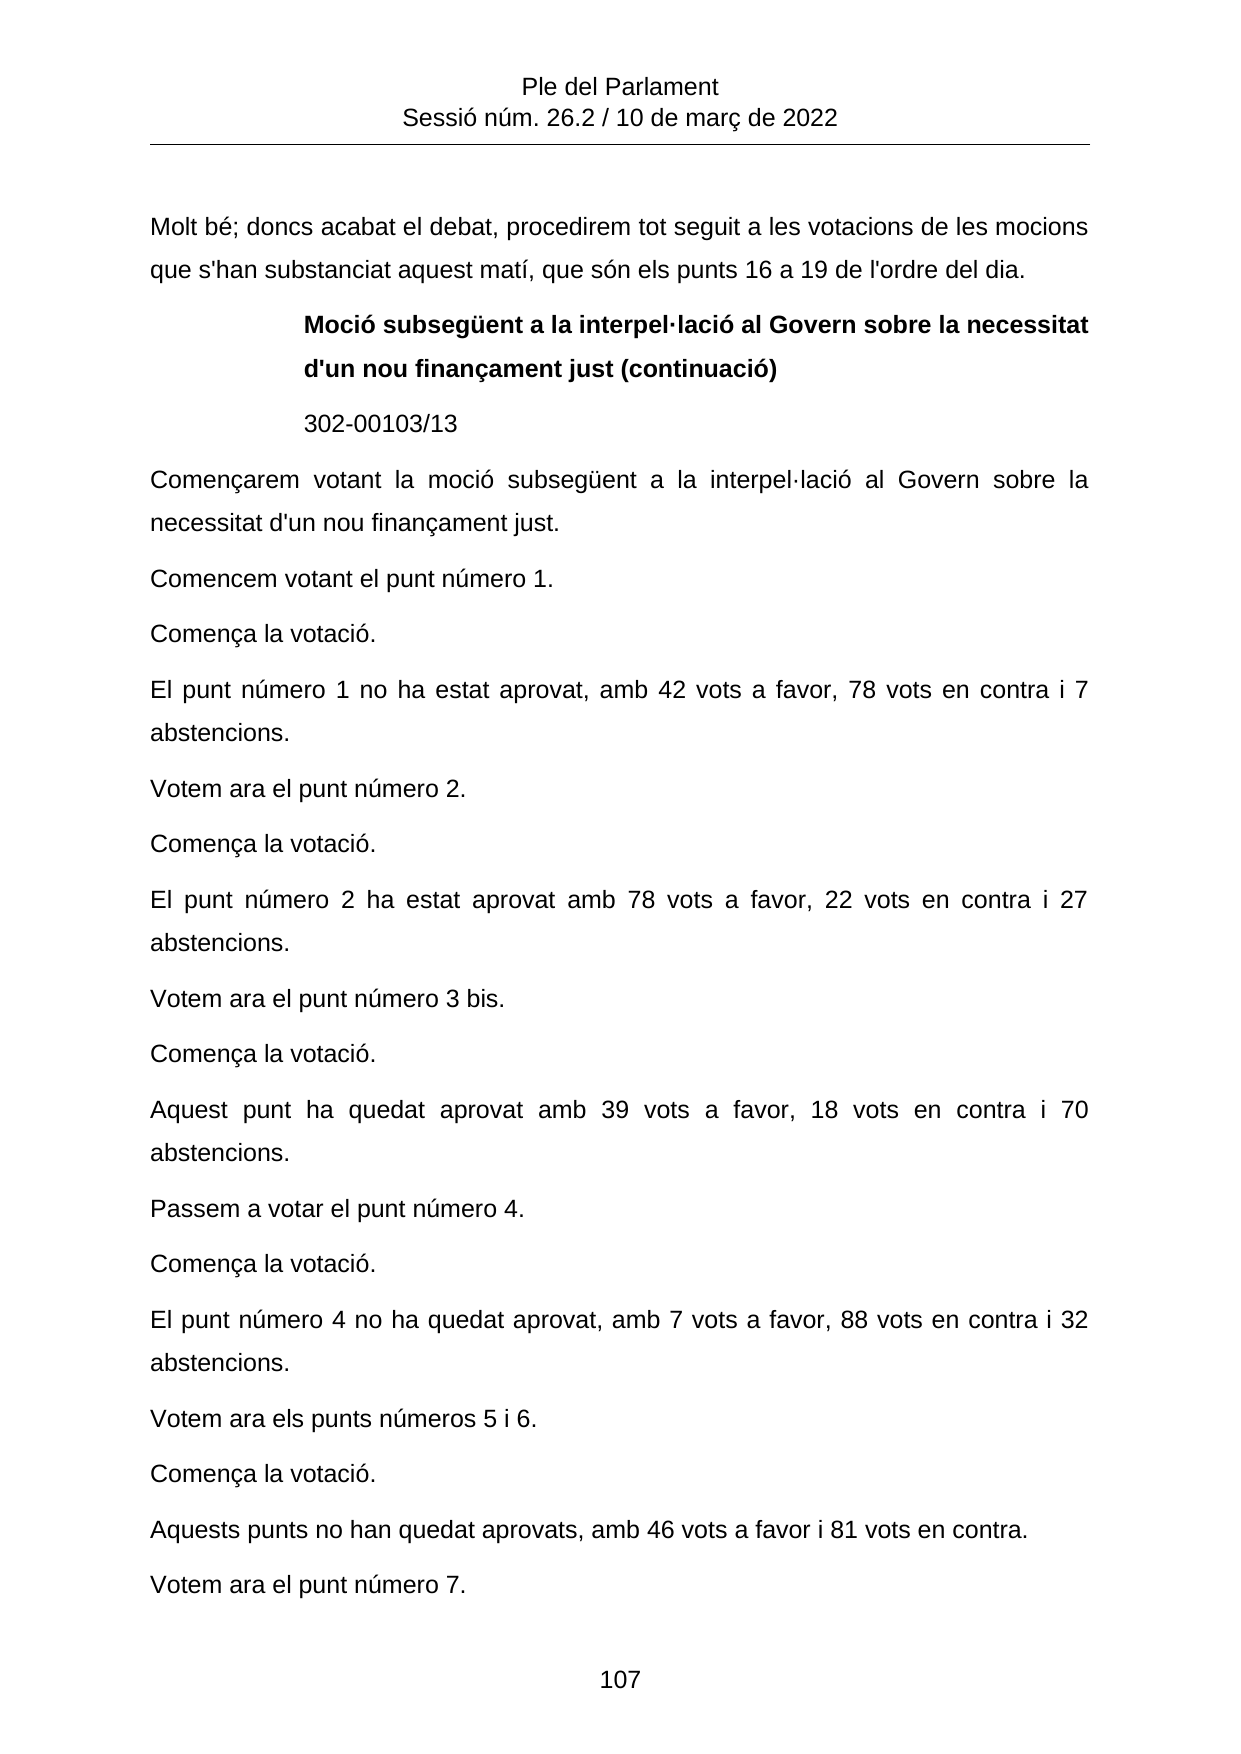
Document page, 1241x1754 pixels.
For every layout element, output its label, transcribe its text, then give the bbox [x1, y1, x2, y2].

text Començarem votant la moció subsegüent a la interpel·lació al Govern sobre la necessitat d'un nou finançament just. [150, 465, 1090, 537]
text El punt número 2 ha estat aprovat amb 78 vots a favor, 22 vots en contra i 27 abstencions. [150, 885, 1090, 957]
text Passem a votar el punt número 4. [150, 1194, 1090, 1222]
text Comença la votació. [150, 1249, 1090, 1278]
text Comencem votant el punt número 1. [150, 564, 1090, 592]
text Comença la votació. [150, 619, 1090, 648]
text Votem ara el punt número 2. [150, 774, 1090, 802]
text El punt número 4 no ha quedat aprovat, amb 7 vots a favor, 88 vots en contra i 32 abstencions. [150, 1305, 1090, 1377]
text Comença la votació. [150, 829, 1090, 858]
text Votem ara el punt número 7. [150, 1571, 1090, 1599]
text Aquests punts no han quedat aprovats, amb 46 vots a favor i 81 vots en contra. [150, 1515, 1090, 1544]
text 302-00103/13 [303, 409, 1090, 438]
text Votem ara els punts números 5 i 6. [150, 1404, 1090, 1432]
text El punt número 1 no ha estat aprovat, amb 42 vots a favor, 78 vots en contra i 7 abstencions. [150, 675, 1090, 747]
text Moció subsegüent a la interpel·lació al Govern sobre la necessitat d'un nou finançament just (continuació) [303, 311, 1090, 382]
text Votem ara el punt número 3 bis. [150, 984, 1090, 1012]
text Aquest punt ha quedat aprovat amb 39 vots a favor, 18 vots en contra i 70 abstencions. [150, 1095, 1090, 1167]
text Comença la votació. [150, 1459, 1090, 1488]
text Molt bé; doncs acabat el debat, procedirem tot seguit a les votacions de les mocions que s'han substanciat aquest matí, que són els punts 16 a 19 de l'ordre del dia. [150, 212, 1090, 284]
text Comença la votació. [150, 1039, 1090, 1068]
